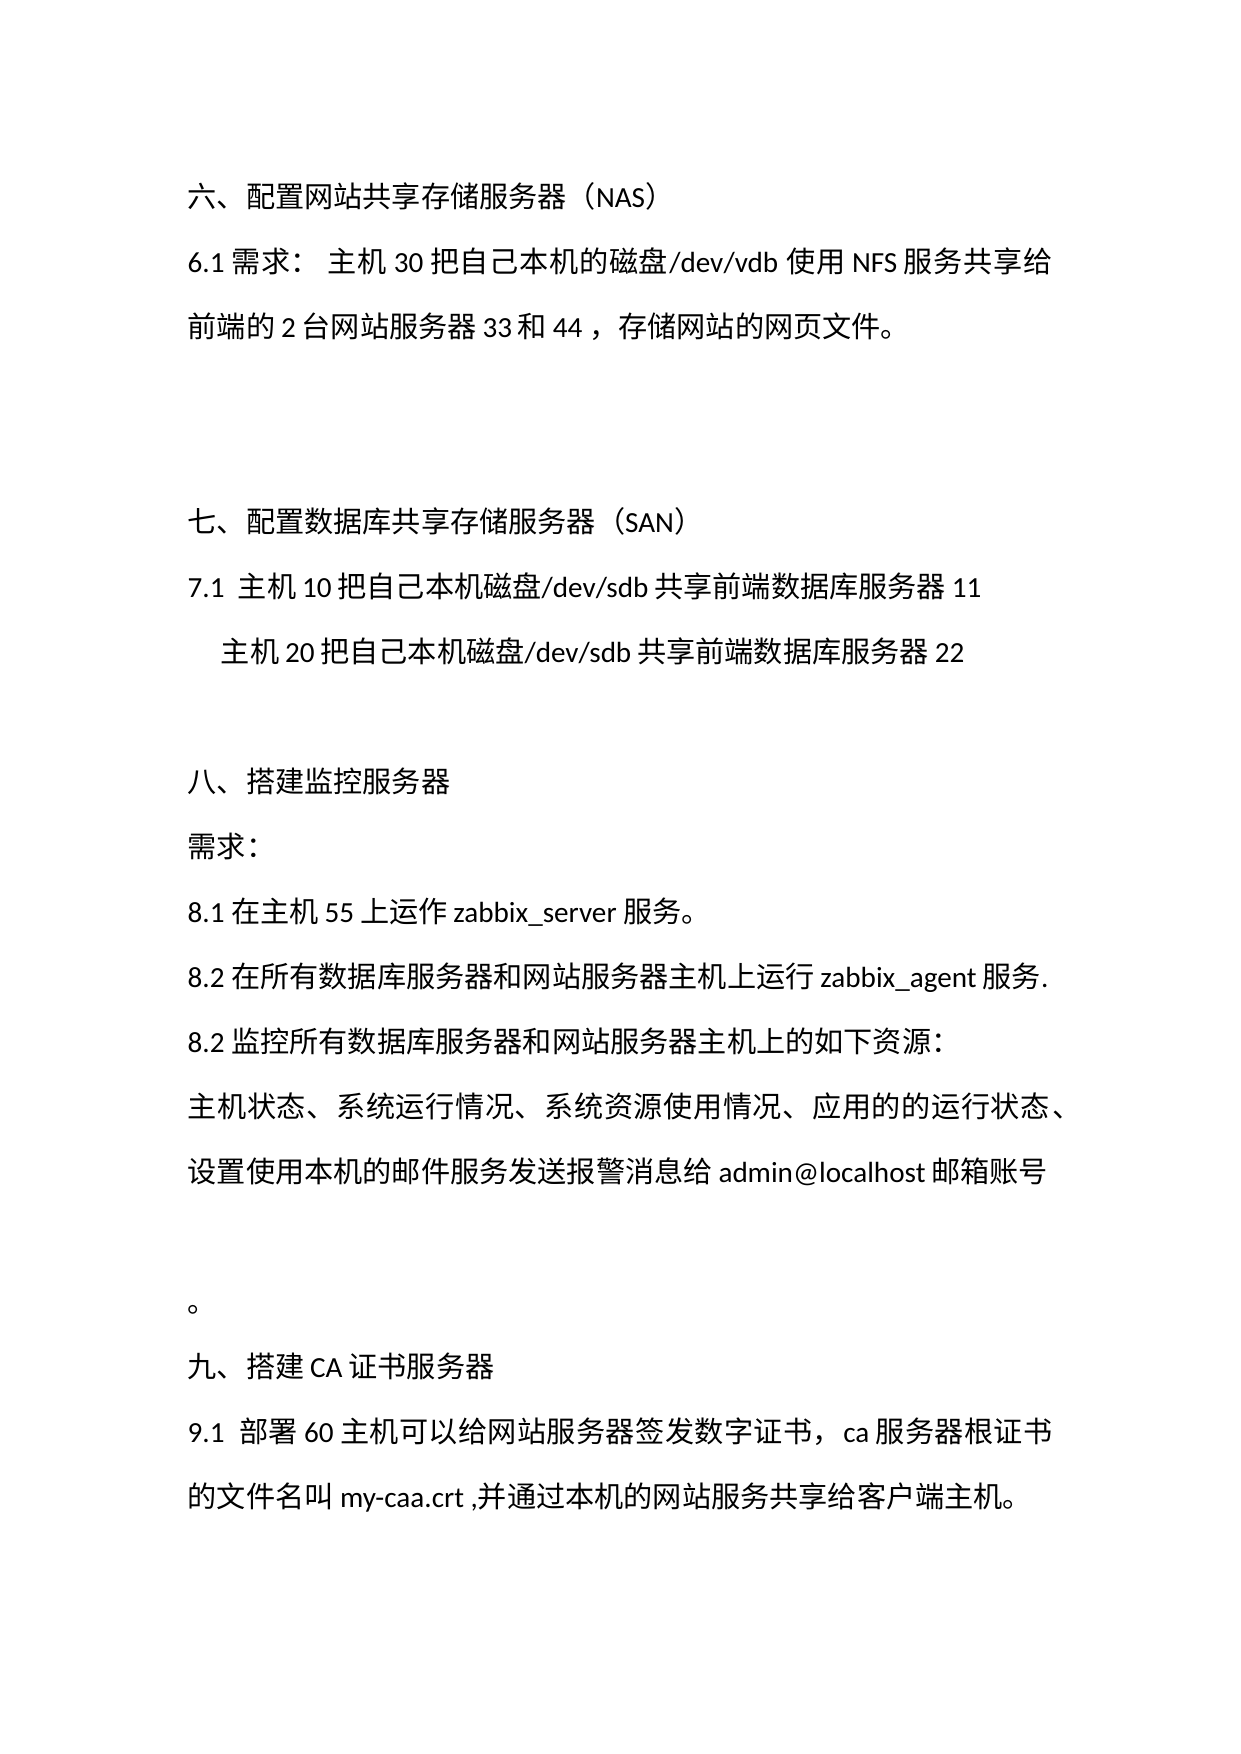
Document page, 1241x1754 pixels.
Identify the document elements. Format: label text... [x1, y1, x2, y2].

text 需求： [187, 812, 1053, 877]
text 6.1需求： 主机30把自己本机的磁盘/dev/vdb 使用NFS服务共享给前端的2台网站服务器33和44 ，存储网站的网页文件。 [187, 227, 1053, 357]
text 8.1 在主机55上运作zabbix_server 服务。 [187, 877, 1053, 942]
text 八、搭建监控服务器 [187, 747, 1053, 812]
text 七、配置数据库共享存储服务器（SAN） [187, 487, 1053, 552]
text 8.2 在所有数据库服务器和网站服务器主机上运行zabbix_agent服务. [187, 942, 1053, 1007]
text 9.1 部署60主机可以给网站服务器签发数字证书，ca服务器根证书的文件名叫 my-caa.crt ,并通过本机的网站服务共享给客户端主机。 [187, 1397, 1053, 1527]
text 九、搭建CA证书服务器 [187, 1332, 1053, 1397]
text 主机20把自己本机磁盘/dev/sdb共享前端数据库服务器22 [187, 617, 1053, 682]
text 六、配置网站共享存储服务器（NAS） [187, 162, 1053, 227]
text 8.2 监控所有数据库服务器和网站服务器主机上的如下资源： [187, 1007, 1053, 1072]
text 7.1 主机10把自己本机磁盘/dev/sdb共享前端数据库服务器11 [187, 552, 1053, 617]
text 主机状态、系统运行情况、系统资源使用情况、应用的的运行状态、设置使用本机的邮件服务发送报警消息给admin@localhost邮箱账号 [187, 1072, 1053, 1202]
text 。 [187, 1267, 1053, 1332]
